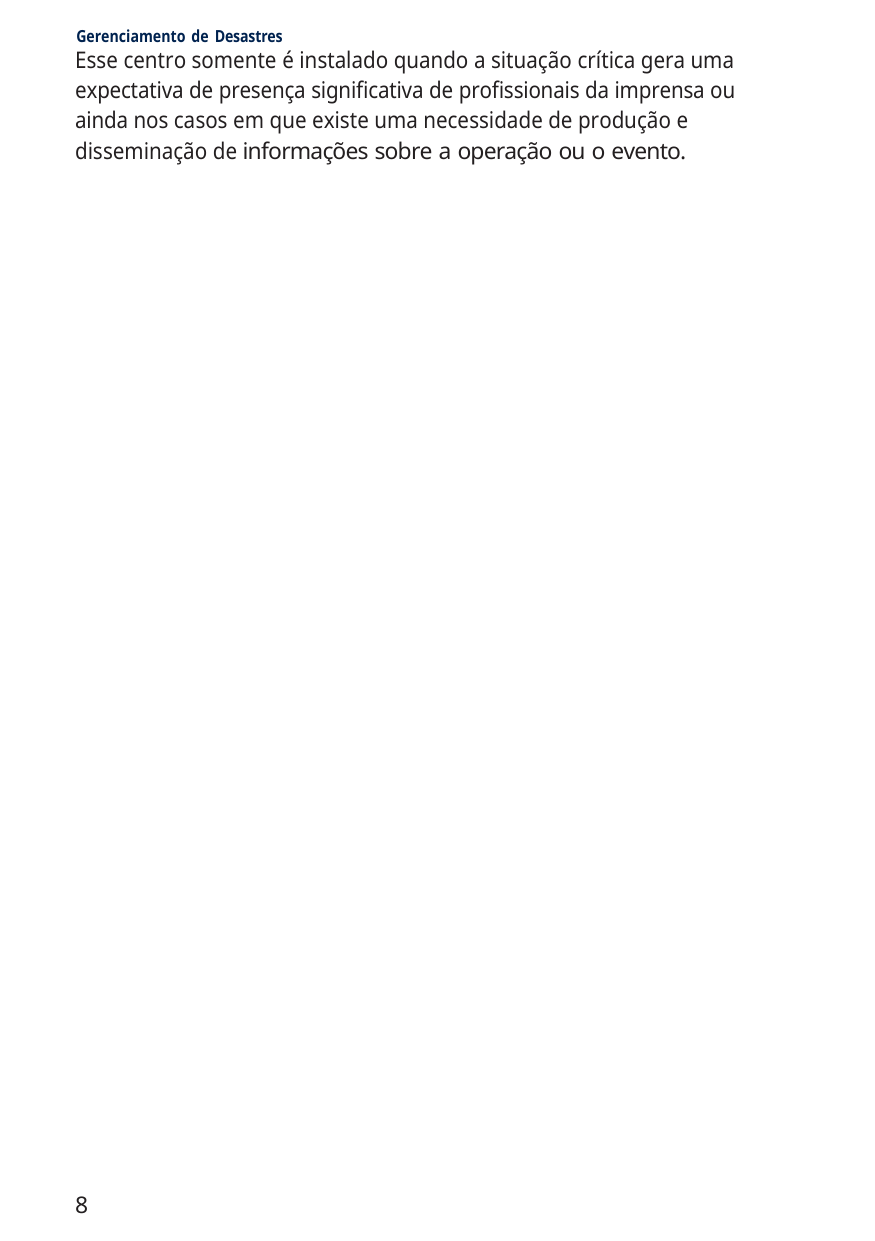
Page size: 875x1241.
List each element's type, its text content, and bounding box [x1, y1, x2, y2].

text Esse centro somente é instalado quando a situação crítica gera uma expectativa de presença significativa de profissionais da imprensa ou ainda nos casos em que existe uma necessidade de produção e disseminação de informações sobre a operação ou o evento. [75, 44, 765, 166]
